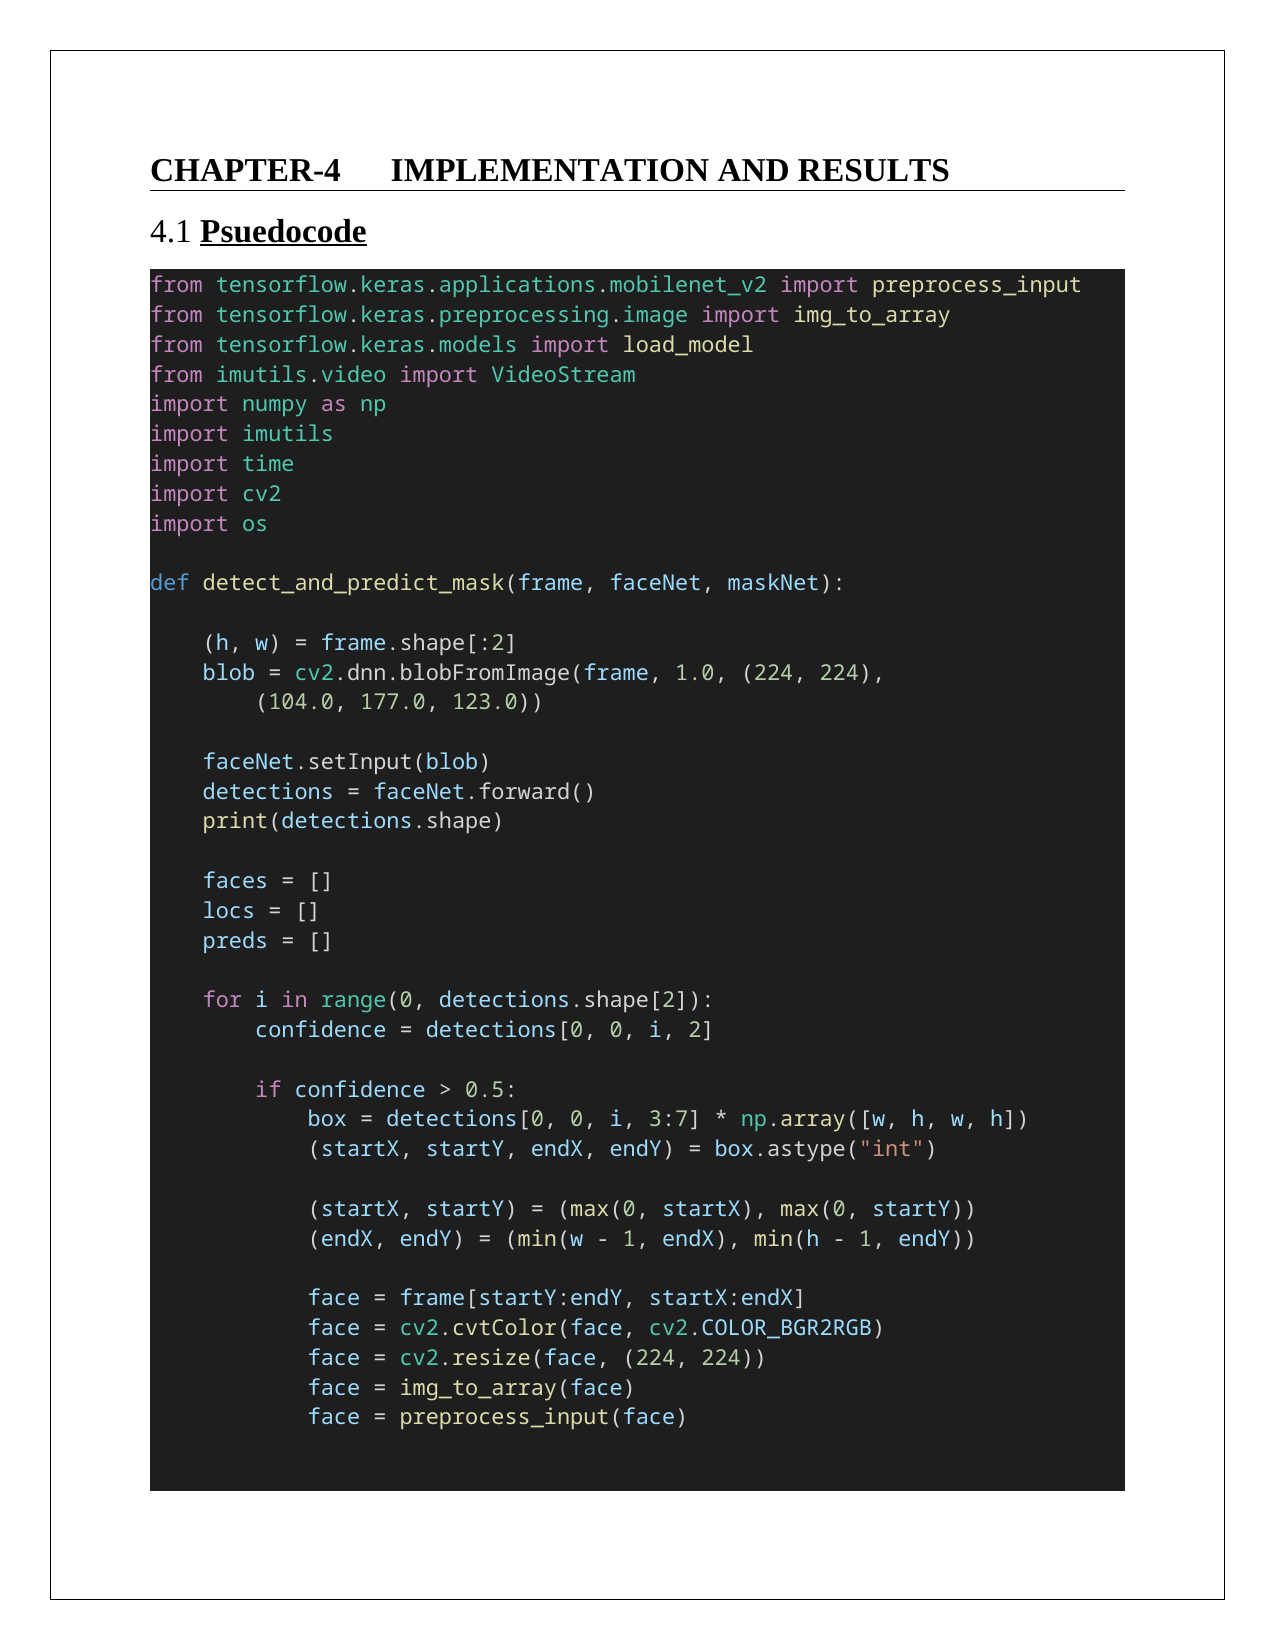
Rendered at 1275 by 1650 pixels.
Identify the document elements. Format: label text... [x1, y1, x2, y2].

text (startX, startY, endX, endY) = box.astype("int") [150, 1133, 1125, 1163]
text CHAPTER-4 IMPLEMENTATION AND RESULTS [150, 150, 1125, 190]
text (h, w) = frame.shape[:2] [150, 627, 1125, 656]
text preds = [] [150, 924, 1125, 954]
text import os [150, 507, 1125, 537]
text face = cv2.cvtColor(face, cv2.COLOR_BGR2RGB) [150, 1312, 1125, 1342]
text from imutils.video import VideoStream [150, 358, 1125, 388]
text print(detections.shape) [150, 805, 1125, 835]
text 4.1 Psuedocode [150, 211, 1125, 249]
text blob = cv2.dnn.blobFromImage(frame, 1.0, (224, 224), [150, 656, 1125, 686]
text def detect_and_predict_mask(frame, faceNet, maskNet): [150, 567, 1125, 597]
text faceNet.setInput(blob) [150, 746, 1125, 776]
text (startX, startY) = (max(0, startX), max(0, startY)) [150, 1193, 1125, 1222]
text import numpy as np [150, 388, 1125, 418]
text (104.0, 177.0, 123.0)) [150, 686, 1125, 716]
text import time [150, 448, 1125, 478]
text locs = [] [150, 895, 1125, 924]
text from tensorflow.keras.preprocessing.image import img_to_array [150, 299, 1125, 329]
text face = img_to_array(face) [150, 1371, 1125, 1401]
text import cv2 [150, 478, 1125, 507]
text from tensorflow.keras.applications.mobilenet_v2 import preprocess_input [150, 269, 1125, 299]
text face = cv2.resize(face, (224, 224)) [150, 1342, 1125, 1371]
text confidence = detections[0, 0, i, 2] [150, 1014, 1125, 1044]
text box = detections[0, 0, i, 3:7] * np.array([w, h, w, h]) [150, 1103, 1125, 1133]
text (endX, endY) = (min(w - 1, endX), min(h - 1, endY)) [150, 1222, 1125, 1252]
text from tensorflow.keras.models import load_model [150, 329, 1125, 358]
text face = preprocess_input(face) [150, 1401, 1125, 1431]
text if confidence > 0.5: [150, 1073, 1125, 1103]
text faces = [] [150, 865, 1125, 895]
text detections = faceNet.forward() [150, 776, 1125, 805]
text face = frame[startY:endY, startX:endX] [150, 1282, 1125, 1312]
text for i in range(0, detections.shape[2]): [150, 984, 1125, 1014]
text import imutils [150, 418, 1125, 448]
